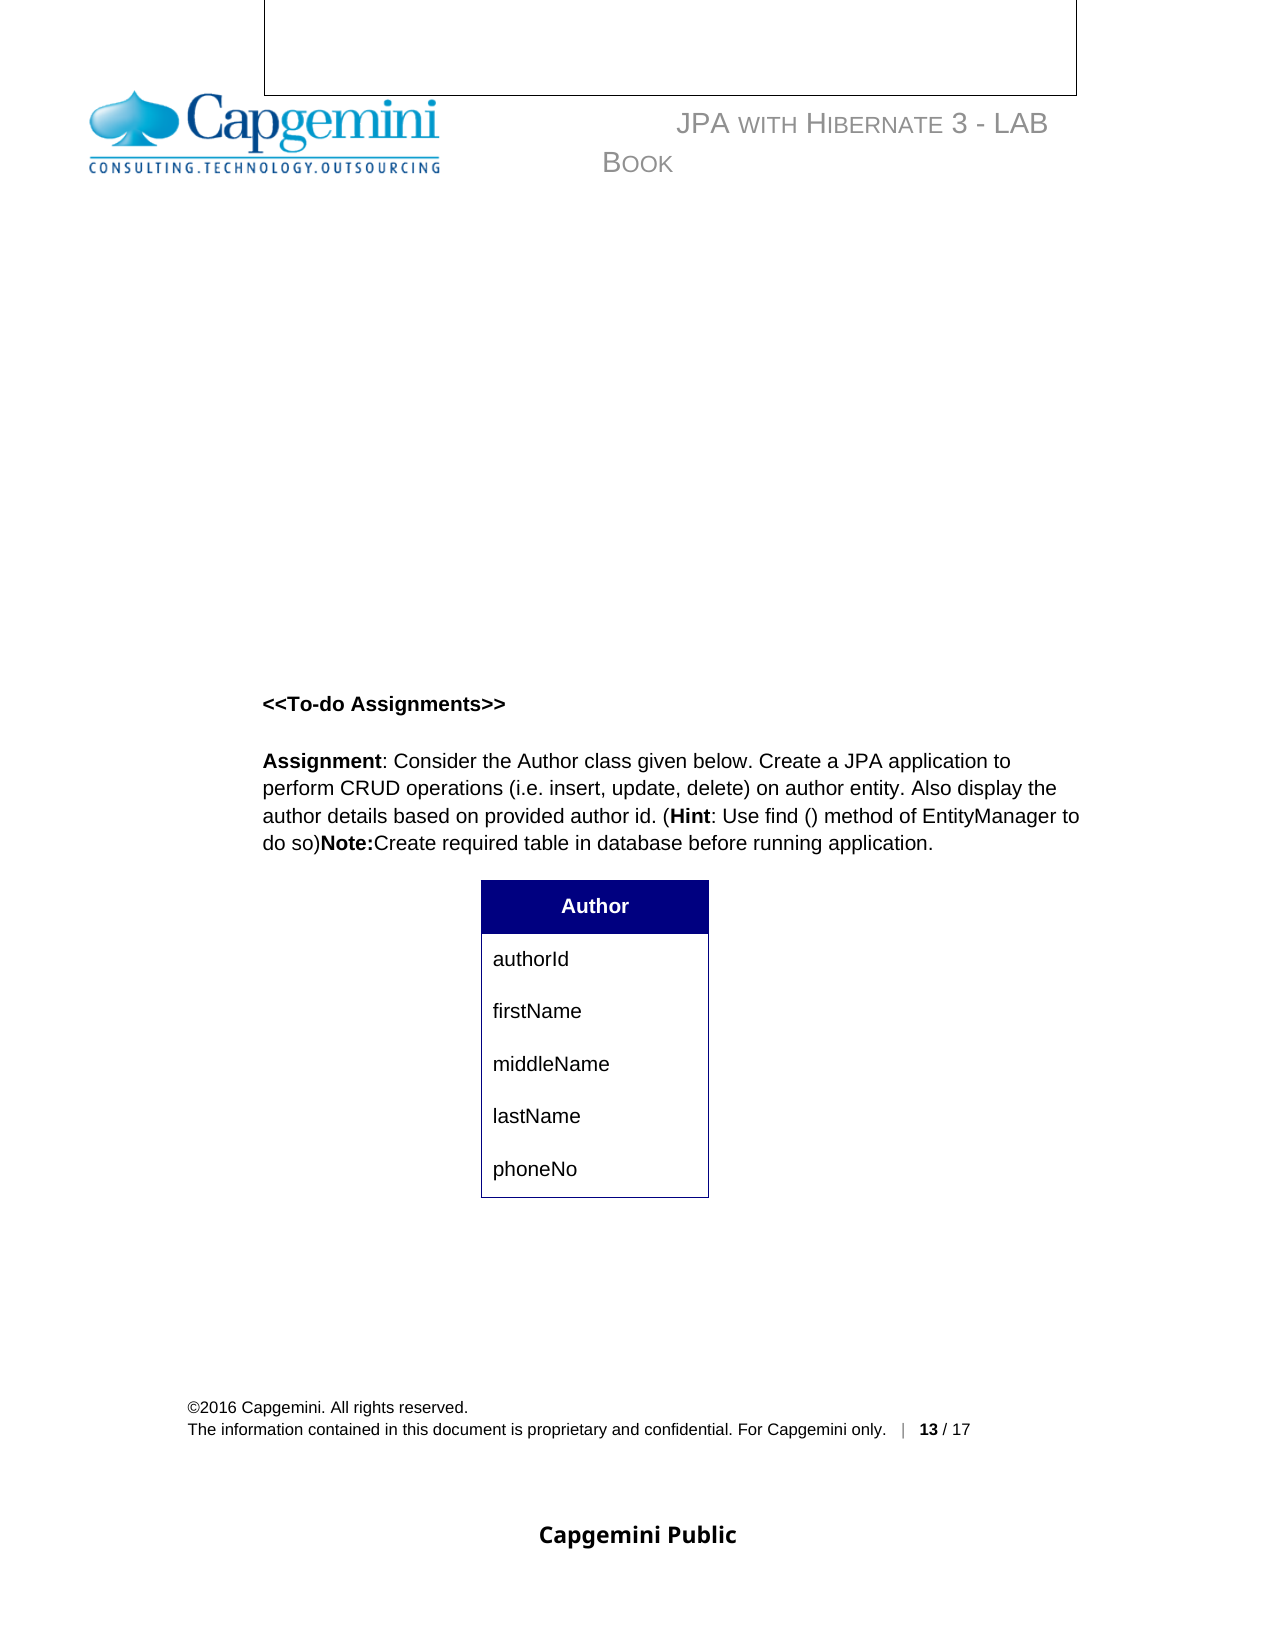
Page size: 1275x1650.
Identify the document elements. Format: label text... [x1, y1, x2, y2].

table_header Author [482, 882, 708, 934]
table_cell authorId [482, 934, 708, 987]
table_cell lastName [482, 1092, 708, 1144]
table_cell phoneNo [482, 1144, 708, 1197]
text Assignment: Consider the Author class given below. Create a JPA application to perform CRUD operations (i.e. insert, update, delete) on author entity. Also display the author details based on provided author id. (Hint: Use find () method of EntityManager to do so)Note:Create required table in database before running application. [262, 749, 1087, 855]
picture [87, 89, 443, 177]
table_cell middleName [482, 1039, 708, 1092]
table_cell firstName [482, 987, 708, 1039]
picture [265, 89, 443, 95]
subtitle <<To-do Assignments>> [187, 692, 1050, 716]
